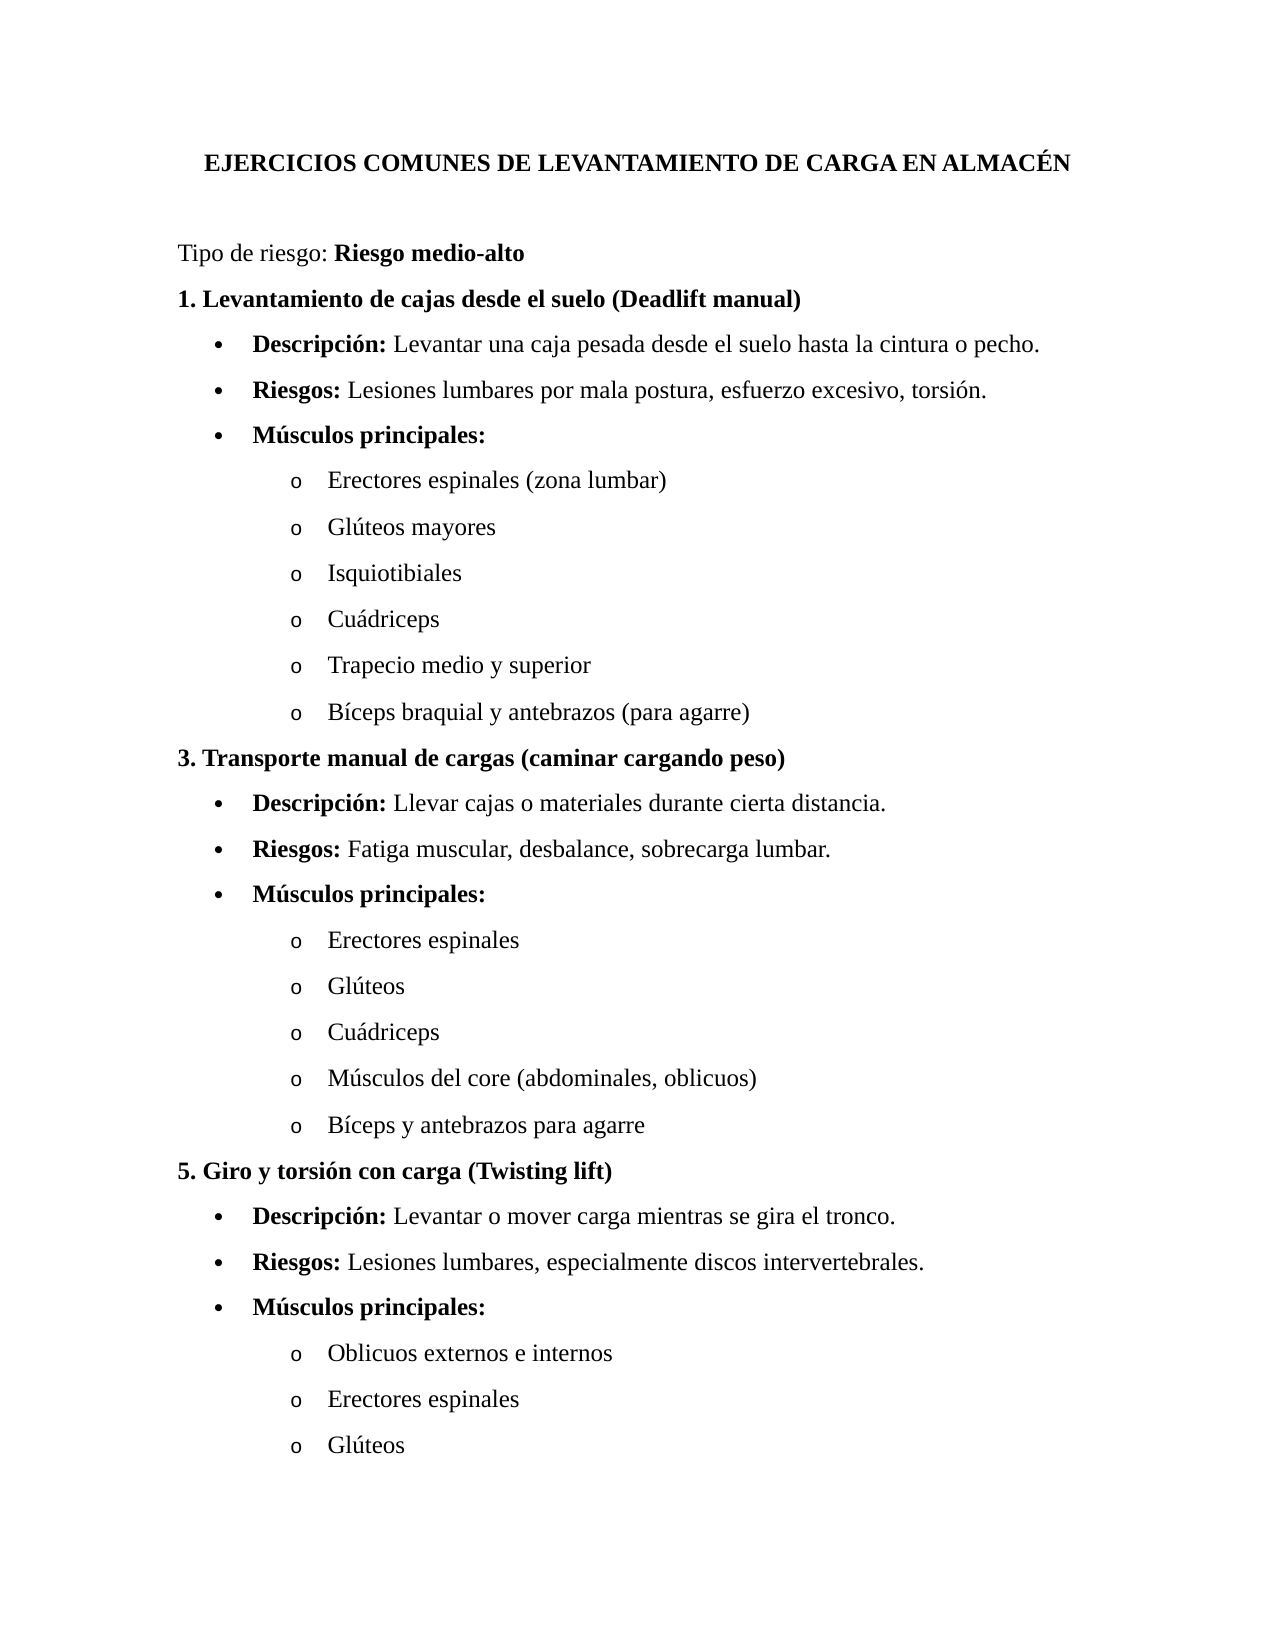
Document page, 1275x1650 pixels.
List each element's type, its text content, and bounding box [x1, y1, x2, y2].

list Erectores espinales (zona lumbar) [290, 466, 1098, 495]
list Riesgos: Lesiones lumbares por mala postura, esfuerzo excesivo, torsión. [215, 375, 1098, 403]
list Erectores espinales [290, 1384, 1098, 1413]
list Músculos del core (abdominales, oblicuos) [290, 1063, 1098, 1093]
list Cuádriceps [290, 604, 1098, 634]
list Bíceps y antebrazos para agarre [290, 1110, 1098, 1139]
list Isquiotibiales [290, 558, 1098, 588]
list Descripción: Levantar o mover carga mientras se gira el tronco. [215, 1201, 1098, 1230]
list Riesgos: Lesiones lumbares, especialmente discos intervertebrales. [215, 1247, 1098, 1276]
list Glúteos [290, 1430, 1098, 1460]
text EJERCICIOS COMUNES DE LEVANTAMIENTO DE CARGA EN ALMACÉN [177, 148, 1098, 176]
text 5. Giro y torsión con carga (Twisting lift) [177, 1156, 1098, 1185]
list Glúteos [290, 971, 1098, 1001]
list Glúteos mayores [290, 512, 1098, 541]
list Erectores espinales [290, 925, 1098, 954]
list Oblicuos externos e internos [290, 1338, 1098, 1367]
list Músculos principales: [215, 879, 1098, 908]
list Cuádriceps [290, 1017, 1098, 1047]
list Riesgos: Fatiga muscular, desbalance, sobrecarga lumbar. [215, 834, 1098, 863]
list Músculos principales: [215, 420, 1098, 449]
list Músculos principales: [215, 1292, 1098, 1321]
list Descripción: Levantar una caja pesada desde el suelo hasta la cintura o pecho. [215, 329, 1098, 358]
text 3. Transporte manual de cargas (caminar cargando peso) [177, 743, 1098, 772]
list Descripción: Llevar cajas o materiales durante cierta distancia. [215, 788, 1098, 817]
list Trapecio medio y superior [290, 651, 1098, 680]
text Tipo de riesgo: Riesgo medio-alto [177, 238, 1098, 267]
text 1. Levantamiento de cajas desde el suelo (Deadlift manual) [177, 284, 1098, 313]
list Bíceps braquial y antebrazos (para agarre) [290, 697, 1098, 726]
